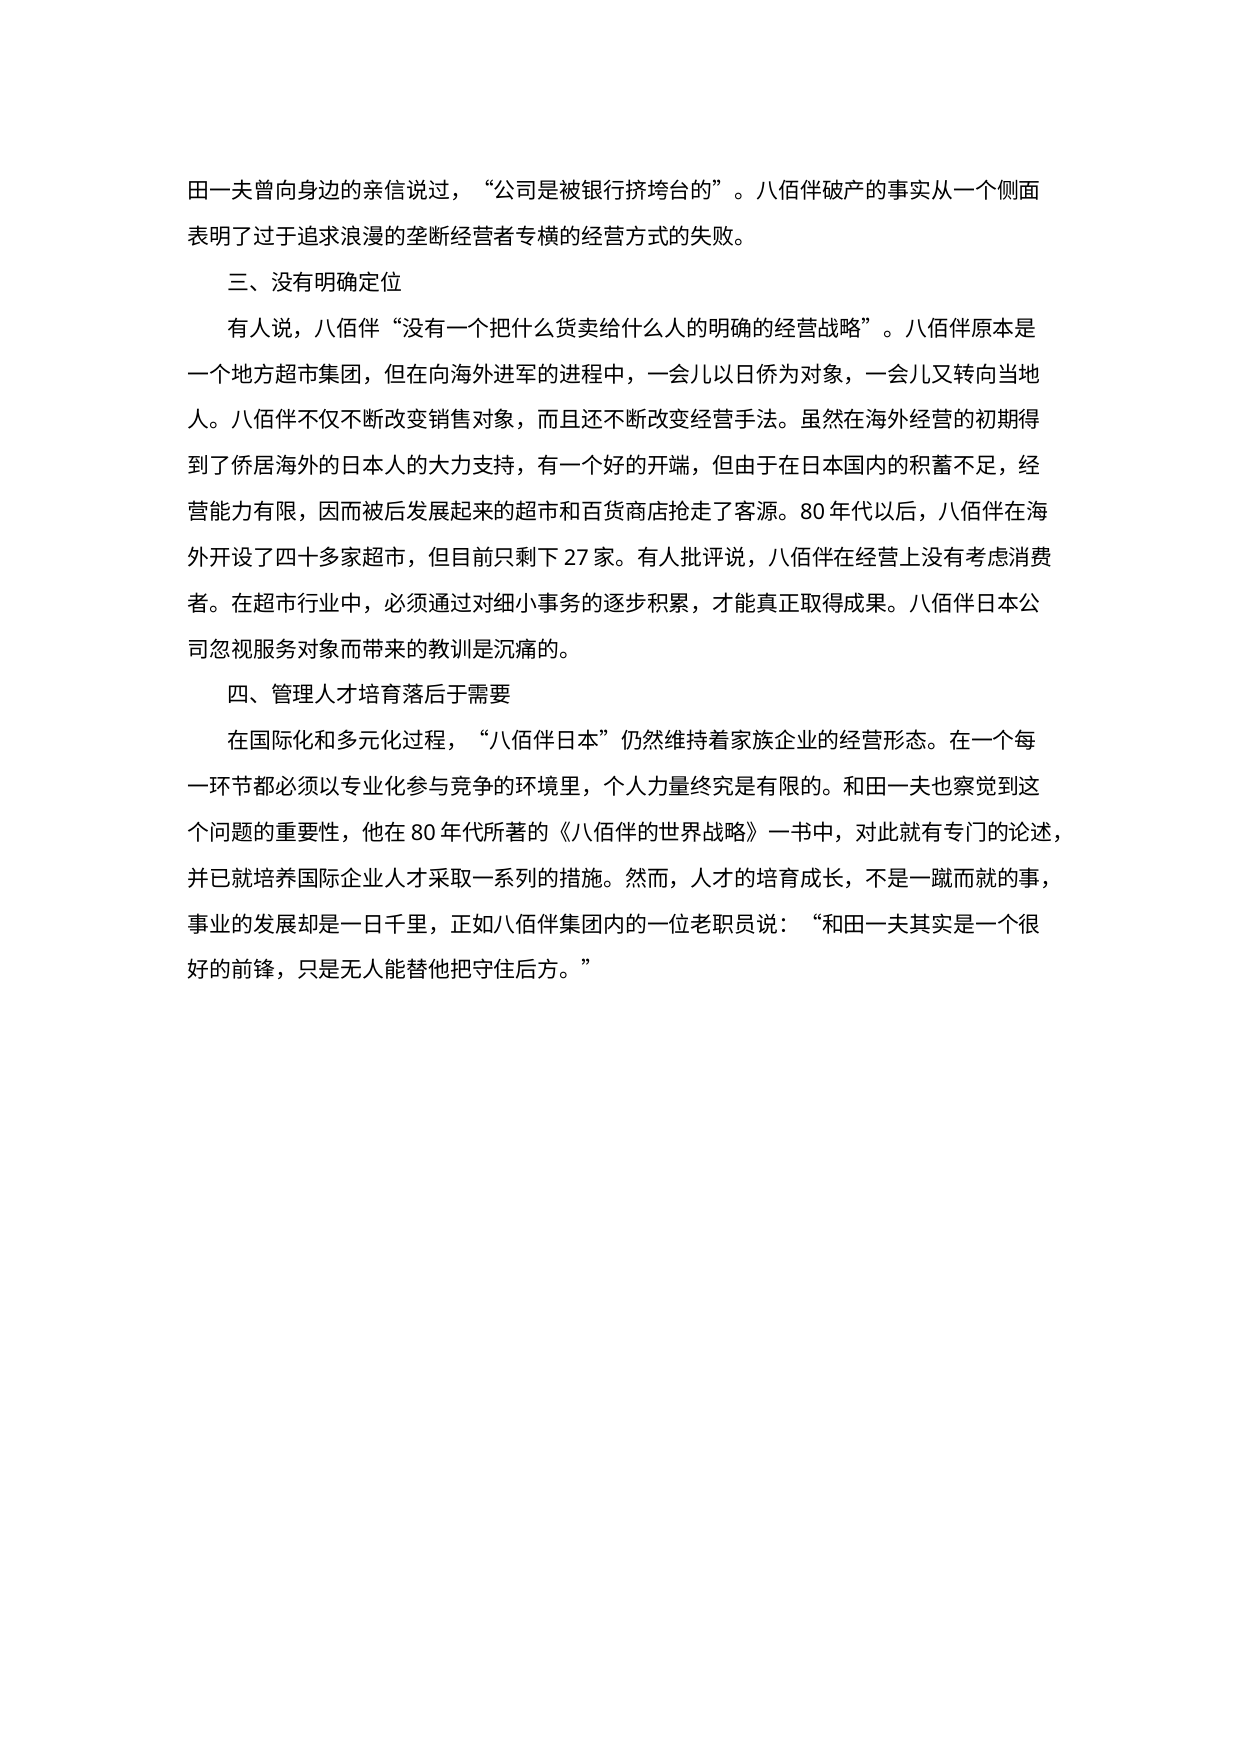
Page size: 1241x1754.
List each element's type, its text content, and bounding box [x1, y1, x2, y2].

text 四、管理人才培育落后于需要 [187, 666, 1053, 712]
text 三、没有明确定位 [187, 254, 1053, 299]
text 有人说，八佰伴“没有一个把什么货卖给什么人的明确的经营战略”。八佰伴原本是一个地方超市集团，但在向海外进军的进程中，一会儿以日侨为对象，一会儿又转向当地人。八佰伴不仅不断改变销售对象，而且还不断改变经营手法。虽然在海外经营的初期得到了侨居海外的日本人的大力支持，有一个好的开端，但由于在日本国内的积蓄不足，经营能力有限，因而被后发展起来的超市和百货商店抢走了客源。80年代以后，八佰伴在海外开设了四十多家超市，但目前只剩下27家。有人批评说，八佰伴在经营上没有考虑消费者。在超市行业中，必须通过对细小事务的逐步积累，才能真正取得成果。八佰伴日本公司忽视服务对象而带来的教训是沉痛的。 [187, 299, 1053, 666]
text 在国际化和多元化过程，“八佰伴日本”仍然维持着家族企业的经营形态。在一个每一环节都必须以专业化参与竞争的环境里，个人力量终究是有限的。和田一夫也察觉到这个问题的重要性，他在80年代所著的《八佰伴的世界战略》一书中，对此就有专门的论述，并已就培养国际企业人才采取一系列的措施。然而，人才的培育成长，不是一蹴而就的事，事业的发展却是一日千里，正如八佰伴集团内的一位老职员说：“和田一夫其实是一个很好的前锋，只是无人能替他把守住后方。” [187, 712, 1053, 987]
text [187, 162, 1053, 254]
